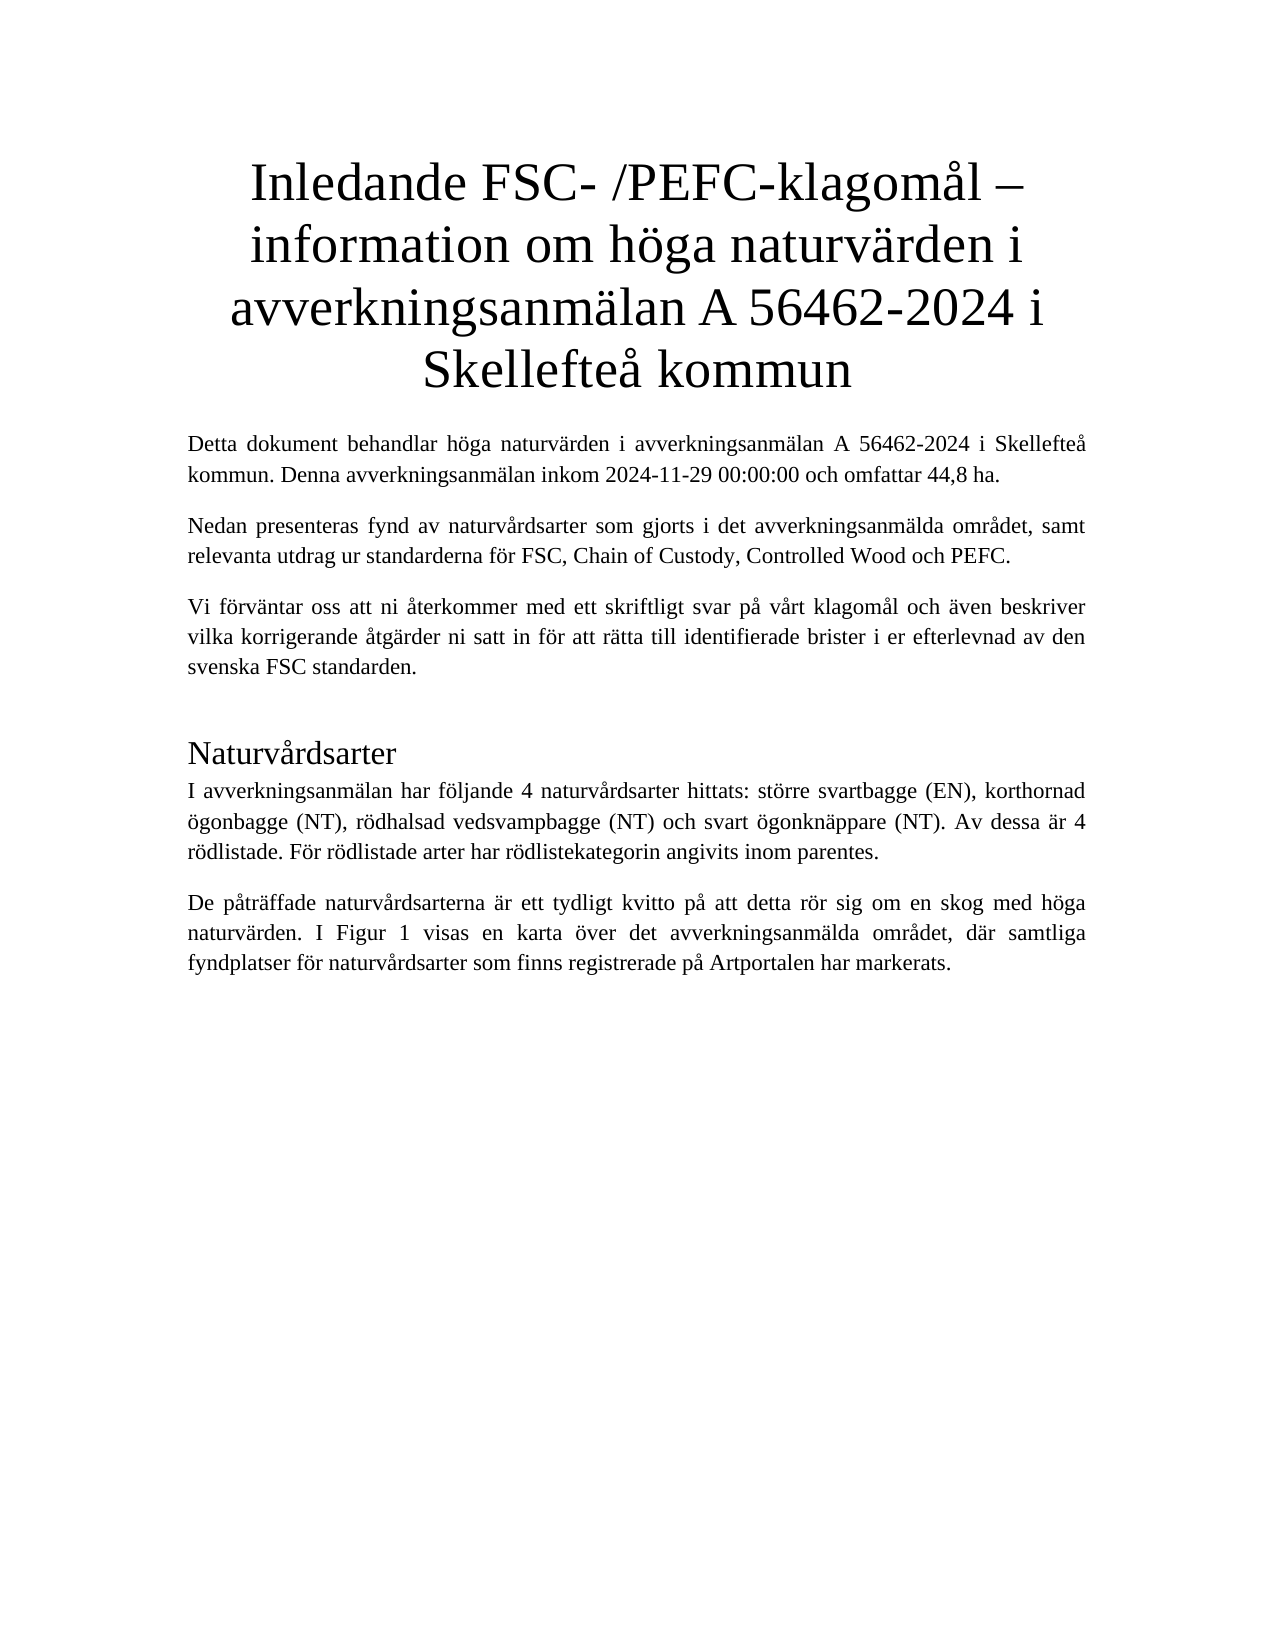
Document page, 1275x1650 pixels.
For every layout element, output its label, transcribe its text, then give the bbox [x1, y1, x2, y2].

text Nedan presenteras fynd av naturvårdsarter som gjorts i det avverkningsanmälda området, samt relevanta utdrag ur standarderna för FSC, Chain of Custody, Controlled Wood och PEFC. [187, 512, 1087, 568]
text I avverkningsanmälan har följande 4 naturvårdsarter hittats: större svartbagge (EN), korthornad ögonbagge (NT), rödhalsad vedsvampbagge (NT) och svart ögonknäppare (NT). Av dessa är 4 rödlistade. För rödlistade arter har rödlistekategorin angivits inom parentes. [187, 778, 1087, 864]
text Detta dokument behandlar höga naturvärden i avverkningsanmälan A 56462-2024 i Skellefteå kommun. Denna avverkningsanmälan inkom 2024-11-29 00:00:00 och omfattar 44,8 ha. [187, 430, 1087, 487]
subtitle Naturvårdsarter [187, 733, 1087, 772]
text De påträffade naturvårdsarterna är ett tydligt kvitto på att detta rör sig om en skog med höga naturvärden. I Figur 1 visas en karta över det avverkningsanmälda området, där samtliga fyndplatser för naturvårdsarter som finns registrerade på Artportalen har markerats. [187, 889, 1087, 976]
title Inledande FSC- /PEFC-klagomål – information om höga naturvärden i avverkningsanmälan A 56462-2024 i Skellefteå kommun [187, 150, 1087, 399]
text Vi förväntar oss att ni återkommer med ett skriftligt svar på vårt klagomål och även beskriver vilka korrigerande åtgärder ni satt in för att rätta till identifierade brister i er efterlevnad av den svenska FSC standarden. [187, 593, 1087, 680]
